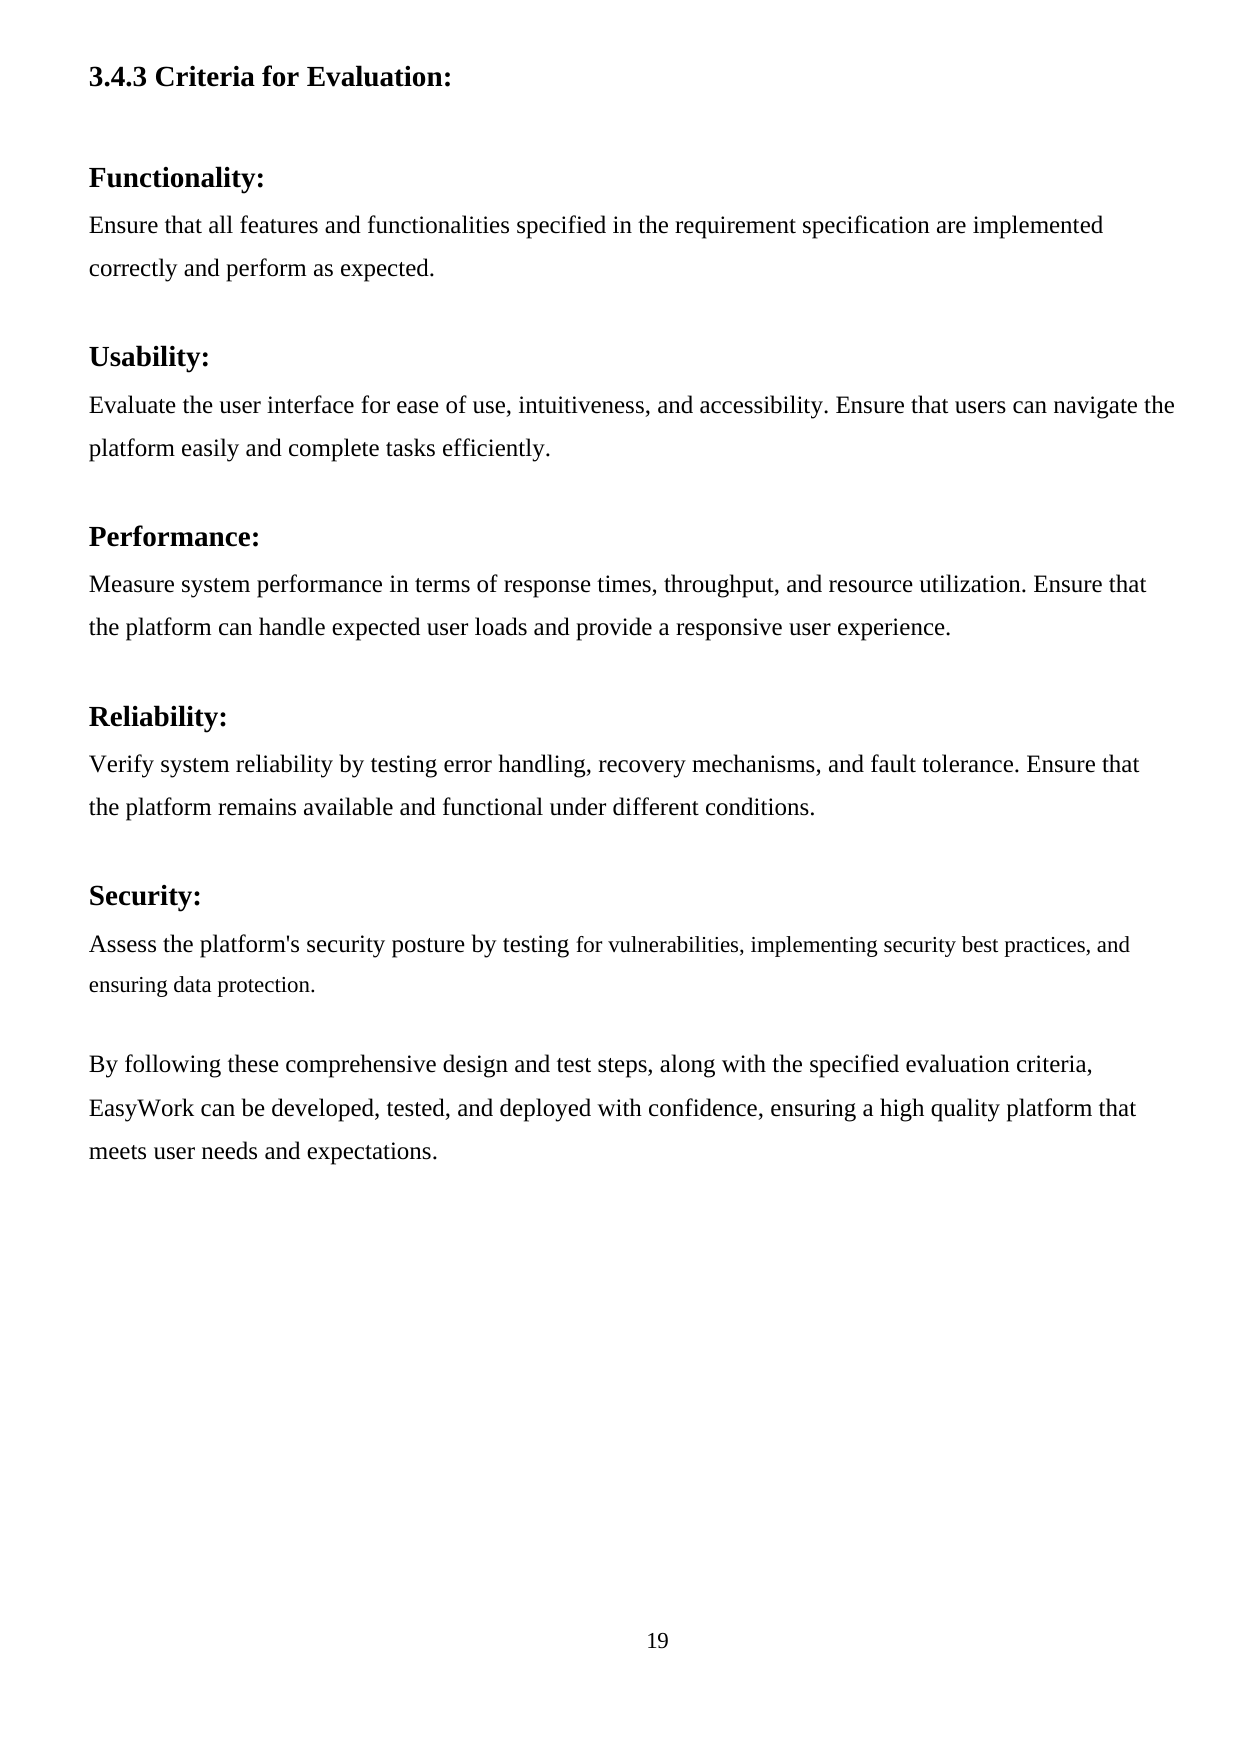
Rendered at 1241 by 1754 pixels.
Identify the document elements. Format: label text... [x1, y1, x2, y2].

text By following these comprehensive design and test steps, along with the specified evaluation criteria, EasyWork can be developed, tested, and deployed with confidence, ensuring a high quality platform that meets user needs and expectations. [89, 1049, 1175, 1164]
text Performance: [89, 519, 1175, 553]
text Reliability: [89, 699, 1175, 732]
text Measure system performance in terms of response times, throughput, and resource utilization. Ensure that the platform can handle expected user loads and provide a responsive user experience. [89, 569, 1175, 641]
text 3.4.3 Criteria for Evaluation: [89, 59, 1175, 93]
text Ensure that all features and functionalities specified in the requirement specification are implemented correctly and perform as expected. [89, 210, 1175, 282]
text Functionality: [89, 160, 1175, 193]
text Verify system reliability by testing error handling, recovery mechanisms, and fault tolerance. Ensure that the platform remains available and functional under different conditions. [89, 749, 1175, 821]
text Assess the platform's security posture by testing for vulnerabilities, implementing security best practices, and ensuring data protection. [89, 929, 1175, 997]
text Security: [89, 878, 1175, 912]
text Evaluate the user interface for ease of use, intuitiveness, and accessibility. Ensure that users can navigate the platform easily and complete tasks efficiently. [89, 390, 1175, 462]
text Usability: [89, 339, 1175, 373]
